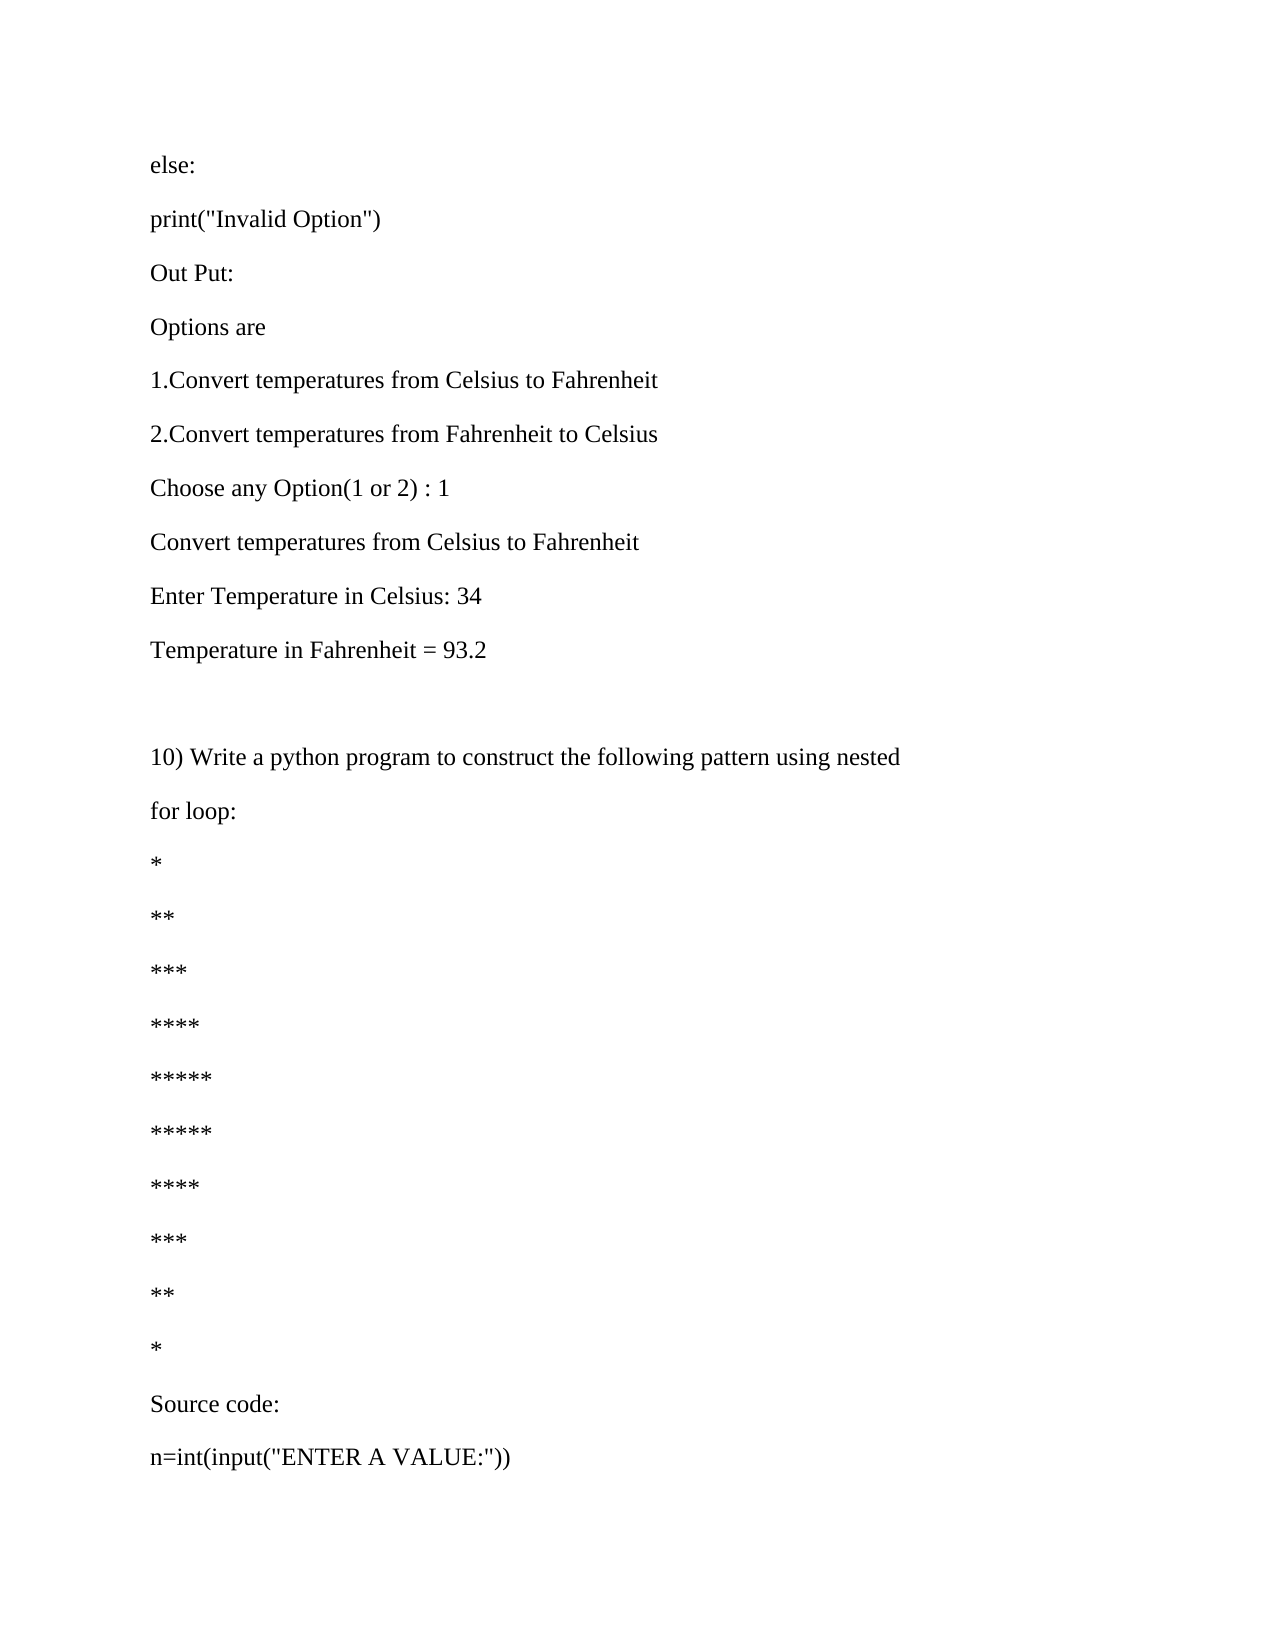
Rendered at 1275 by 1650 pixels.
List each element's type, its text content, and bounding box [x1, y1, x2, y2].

text *** [150, 1227, 1125, 1256]
text ** [150, 1281, 1125, 1310]
text **** [150, 1012, 1125, 1040]
text * [150, 850, 1125, 879]
text Convert temperatures from Celsius to Fahrenheit [150, 527, 1125, 556]
text n=int(input("ENTER A VALUE:")) [150, 1442, 1125, 1471]
text 2.Convert temperatures from Fahrenheit to Celsius [150, 419, 1125, 448]
text *** [150, 958, 1125, 987]
text Enter Temperature in Celsius: 34 [150, 581, 1125, 609]
text for loop: [150, 796, 1125, 825]
text Source code: [150, 1389, 1125, 1417]
text print("Invalid Option") [150, 204, 1125, 233]
text Choose any Option(1 or 2) : 1 [150, 473, 1125, 502]
text ** [150, 904, 1125, 933]
text ***** [150, 1066, 1125, 1094]
text Temperature in Fahrenheit = 93.2 [150, 635, 1125, 663]
text ***** [150, 1119, 1125, 1148]
text Options are [150, 312, 1125, 340]
text 1.Convert temperatures from Celsius to Fahrenheit [150, 365, 1125, 394]
text **** [150, 1173, 1125, 1202]
text * [150, 1335, 1125, 1363]
text Out Put: [150, 258, 1125, 286]
text else: [150, 150, 1125, 179]
text 10) Write a python program to construct the following pattern using nested [150, 742, 1125, 771]
